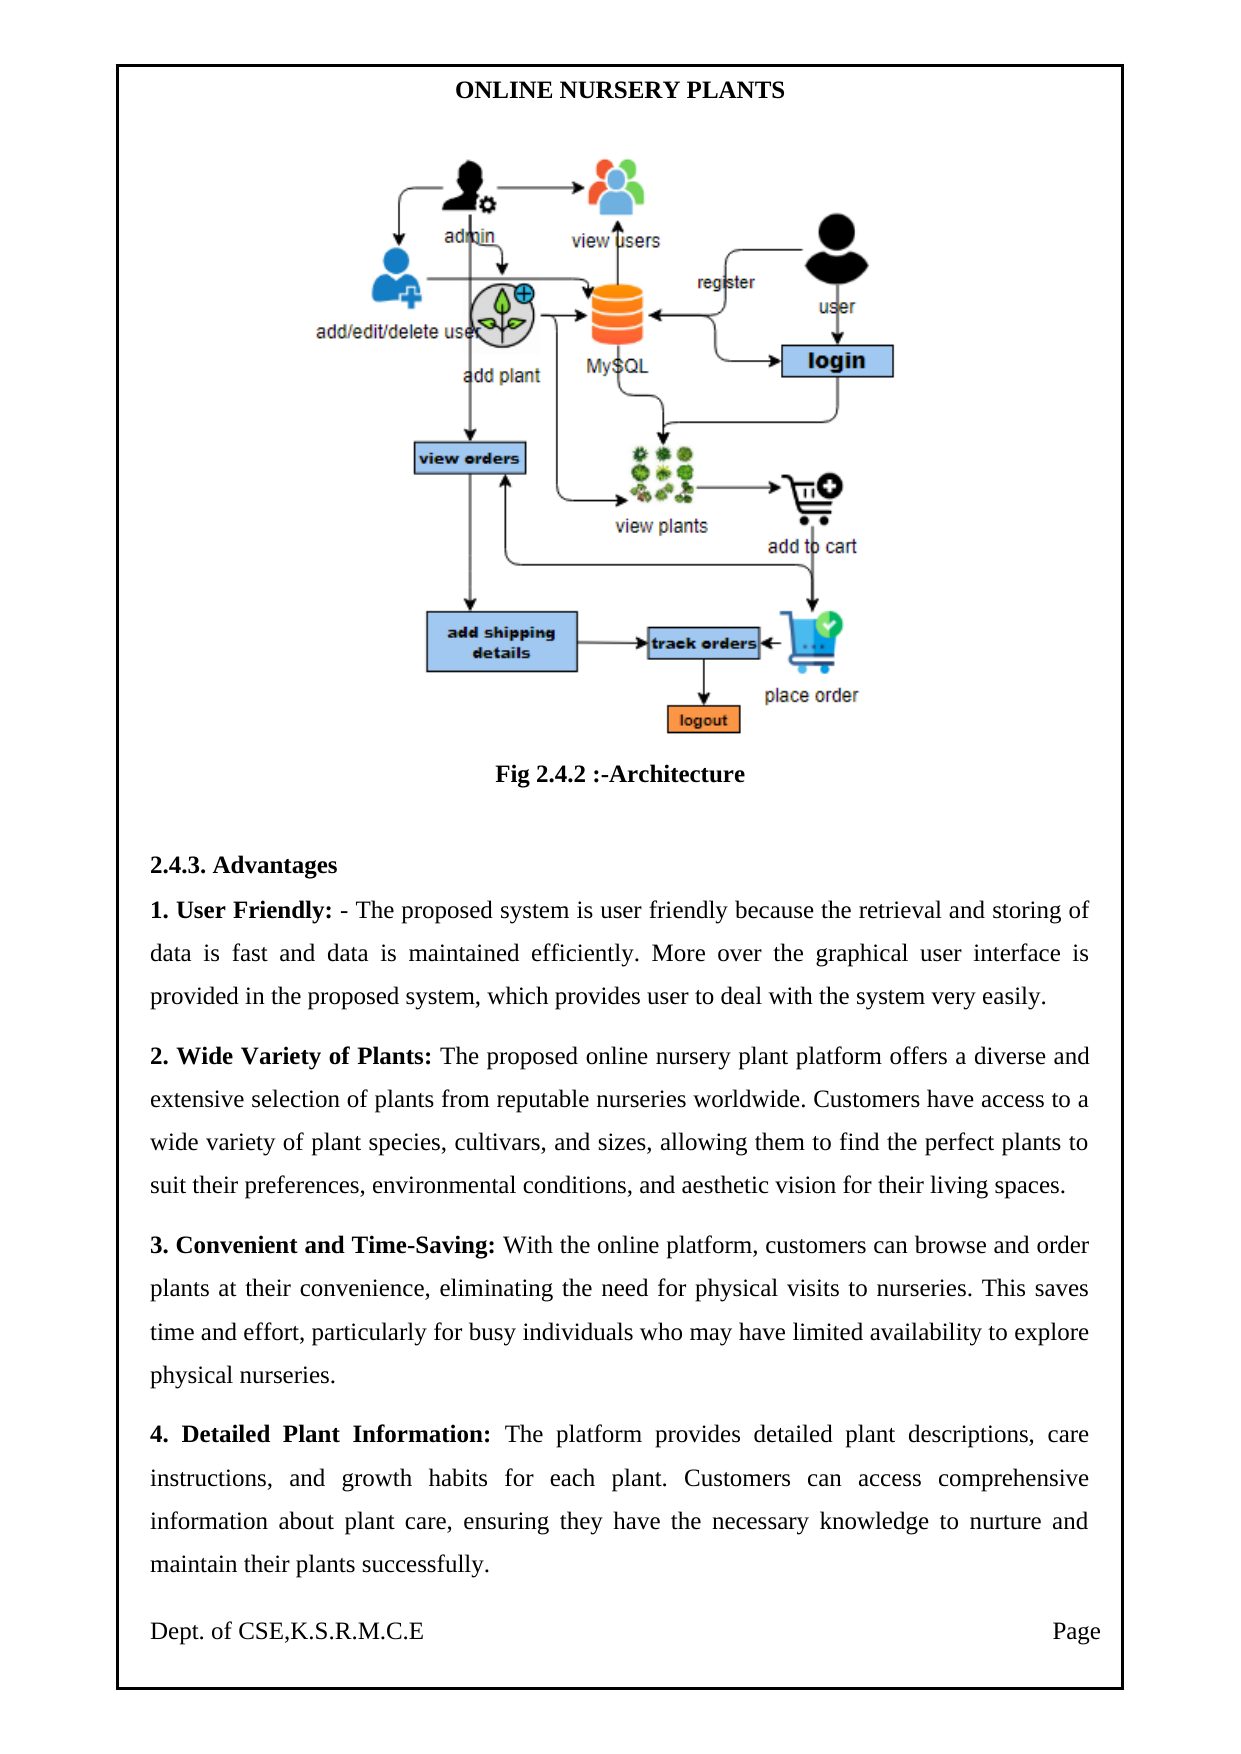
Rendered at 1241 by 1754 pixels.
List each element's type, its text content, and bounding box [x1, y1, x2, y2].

text 3. Convenient and Time-Saving: With the online platform, customers can browse and order plants at their convenience, eliminating the need for physical visits to nurseries. This saves time and effort, particularly for busy individuals who may have limited availability to explore physical nurseries. [150, 1230, 1090, 1388]
text 4. Detailed Plant Information: The platform provides detailed plant descriptions, care instructions, and growth habits for each plant. Customers can access comprehensive information about plant care, ensuring they have the necessary knowledge to nurture and maintain their plants successfully. [150, 1419, 1090, 1578]
text 2. Wide Variety of Plants: The proposed online nursery plant platform offers a diverse and extensive selection of plants from reputable nurseries worldwide. Customers have access to a wide variety of plant species, cultivars, and sizes, allowing them to find the perfect plants to suit their preferences, environmental conditions, and aesthetic vision for their living spaces. [150, 1041, 1090, 1199]
text Fig 2.4.2 :-Architecture [150, 759, 1090, 788]
picture [300, 150, 916, 743]
text 1. User Friendly: - The proposed system is user friendly because the retrieval and storing of data is fast and data is maintained efficiently. More over the graphical user interface is provided in the proposed system, which provides user to deal with the system very easily. [150, 895, 1090, 1010]
text 2.4.3. Advantages [150, 850, 1090, 878]
